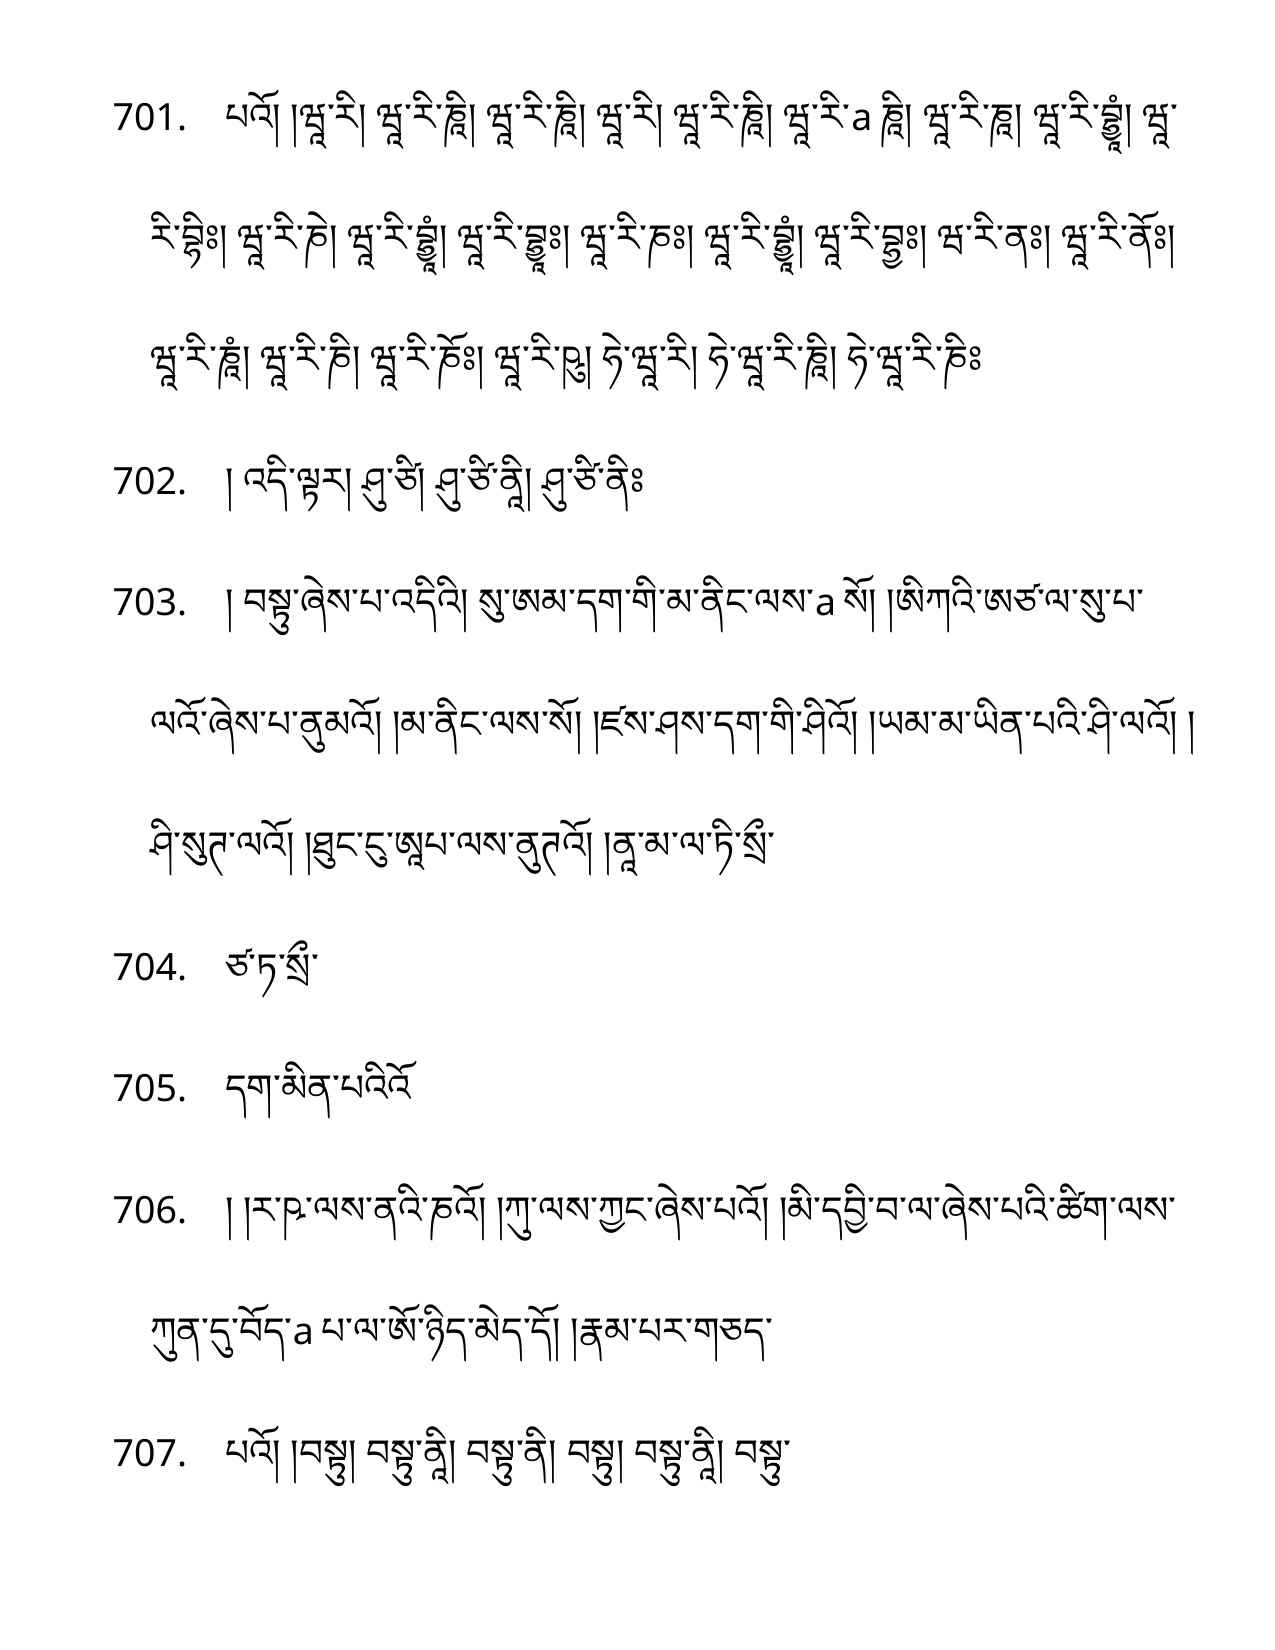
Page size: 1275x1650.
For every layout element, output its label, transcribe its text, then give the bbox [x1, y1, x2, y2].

list དག་མིན་པའིའོ [112, 1047, 1200, 1152]
list ཙ་ཏ་སྲྀ་ [112, 925, 1200, 1031]
list པའོ། །བསྟུ། བསྟུ་ནཱི། བསྟུ་ནི། བསྟུ། བསྟུ་ནཱི། བསྟུ་ [112, 1411, 1200, 1517]
list ། །ར་ཥ་ལས་ནའི་ཎའོ། །ཀུ་ལས་ཀྱང་ཞེས་པའོ། །མི་དབྱི་བ་ལ་ཞེས་པའི་ཚིག་ལས་ཀུན་དུ་བོད་aཔ་ལ་ཨོ་ཉིད་མེད་དོ། །རྣམ་པར་གཅད་ [112, 1168, 1200, 1395]
list ། འདི་ལྟར། ཤུ་ཙི། ཤུ་ཙི་ནཱི། ཤུ་ཙི་ནིཿ [112, 439, 1200, 545]
list པའོ། །ཝཱ་རི། ཝཱ་རི་ཎཱི། ཝཱ་རི་ཎཱི། ཝཱ་རི། ཝཱ་རི་ཎཱི། ཝཱ་རི་aཎཱི། ཝཱ་རི་ཎཱ། ཝཱ་རི་བྷྱཱཾ། ཝཱ་རི་བྷིཿ། ཝཱ་རི་ཎེ། ཝཱ་རི་བྷྱཱཾ། ཝཱ་རི་བྷྱཱཿ། ཝཱ་རི་ཎཿ། ཝཱ་རི་བྷྱཱཾ། ཝཱ་རི་བྷྱཿ། ཝ་རི་ནཿ། ཝཱ་རི་ནོཿ། ཝཱ་རི་ཎཱཾ། ཝཱ་རི་ཎི། ཝཱ་རི་ཎོཿ། ཝཱ་རི་ཥུ། ཧེ་ཝཱ་རི། ཧེ་ཝཱ་རི་ཎཱི། ཧེ་ཝཱ་རི་ཎིཿ [112, 75, 1200, 423]
list ། བསྟུ་ཞེས་པ་འདིའི། སུ་ཨམ་དག་གི་མ་ནིང་ལས་aསོ། །ཨིཀའི་ཨཙ་ལ་སུ་པ་ལའོ་ཞེས་པ་ནུམའོ། །མ་ནིང་ལས་སོ། །ཛས་ཤས་དག་གི་ཤིའོ། །ཡམ་མ་ཡིན་པའི་ཤི་ལའོ། །ཤི་སུཊ་ལའོ། །ཐུང་ངུ་ཨཱཔ་ལས་ནུཊའོ། །ནཱ་མ་ལ་ཏི་སྲྀ་ [112, 561, 1200, 909]
